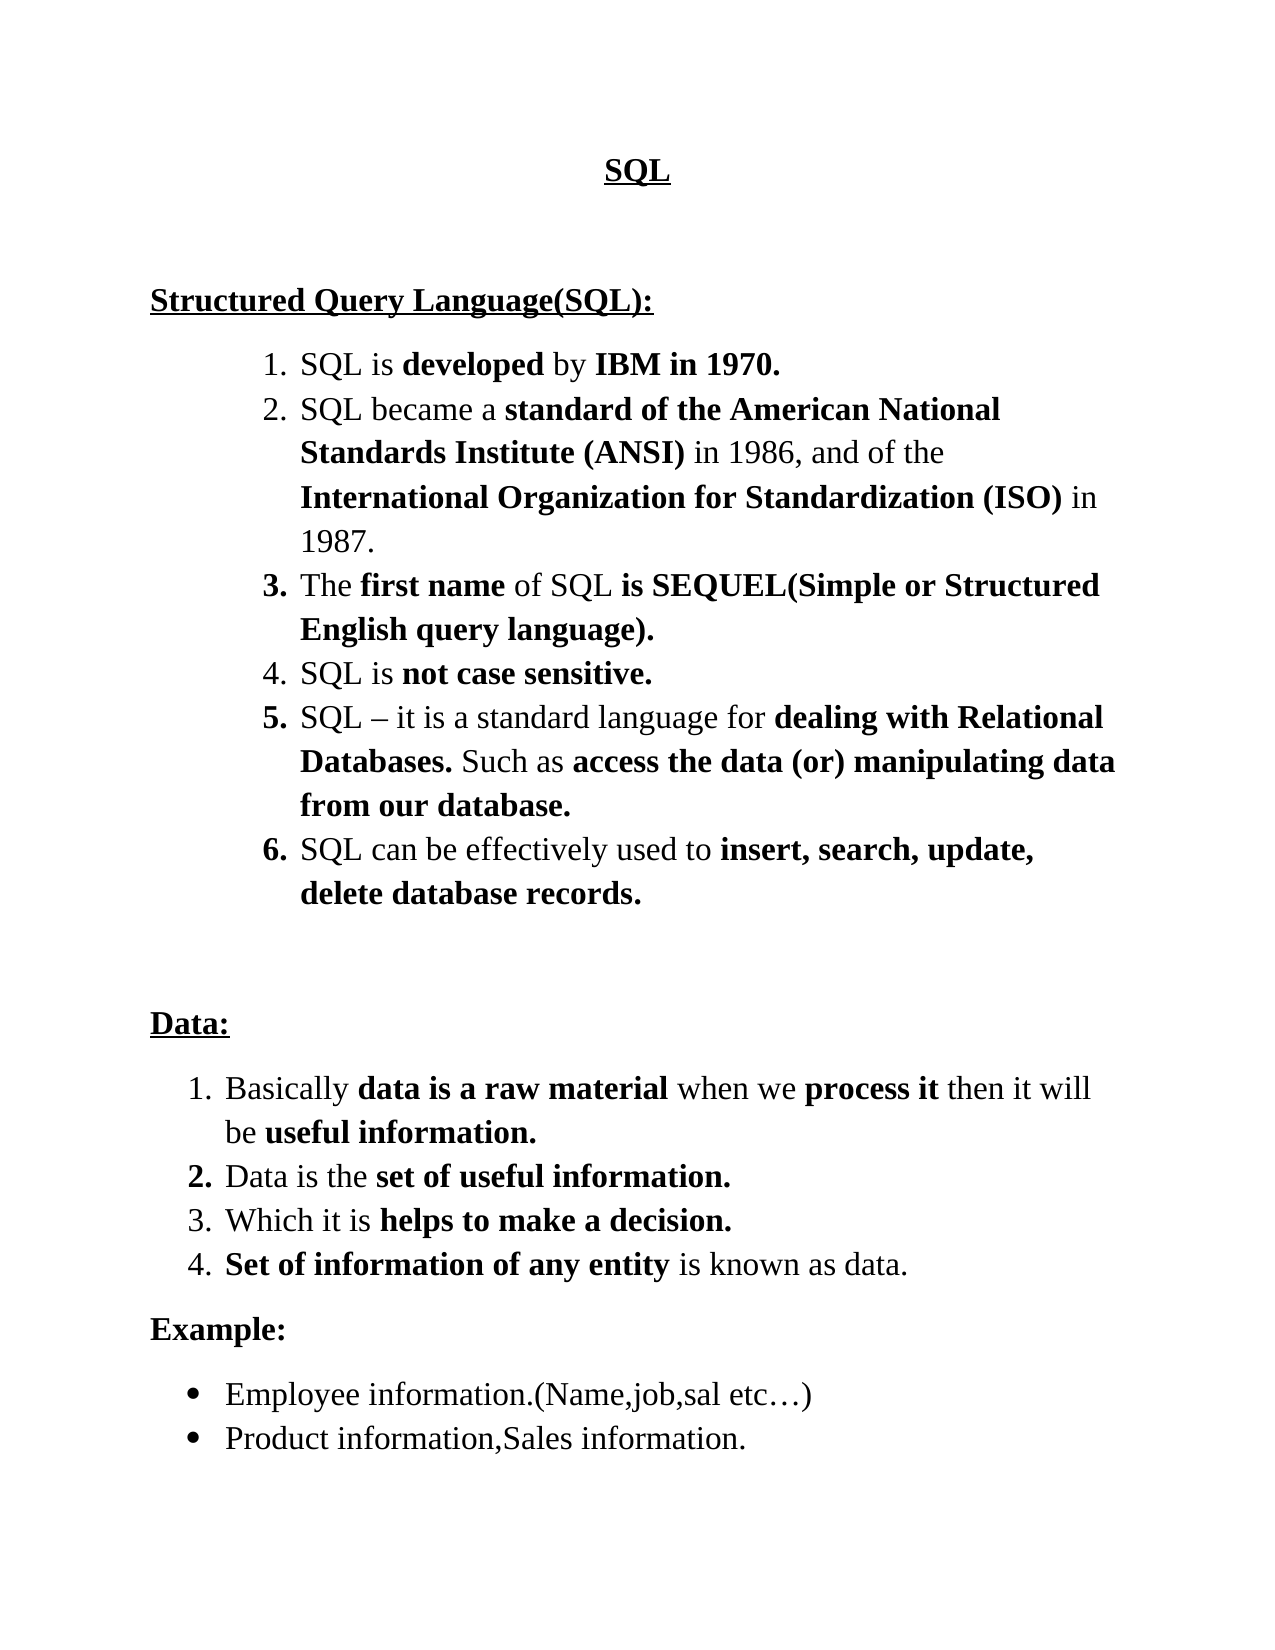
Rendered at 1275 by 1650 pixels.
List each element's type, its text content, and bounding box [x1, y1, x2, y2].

text Data: [150, 1003, 1125, 1042]
text Example: [150, 1309, 1125, 1348]
list Employee information.(Name,job,sal etc…) [187, 1374, 1125, 1412]
list SQL is not case sensitive. [262, 653, 1125, 691]
list Which it is helps to make a decision. [187, 1200, 1125, 1239]
list SQL can be effectively used to insert, search, update, delete database records. [262, 829, 1125, 912]
list The first name of SQL is SEQUEL(Simple or Structured English query language). [262, 565, 1125, 647]
list SQL became a standard of the American National Standards Institute (ANSI) in 1986, and of the International Organization for Standardization (ISO) in 1987. [262, 389, 1125, 559]
text Structured Query Language(SQL): [150, 280, 1125, 318]
text SQL [150, 150, 1125, 188]
list Basically data is a raw material when we process it then it will be useful information. [187, 1068, 1125, 1151]
list Product information,Sales information. [187, 1418, 1125, 1457]
list SQL – it is a standard language for dealing with Relational Databases. Such as access the data (or) manipulating data from our database. [262, 697, 1125, 824]
list Set of information of any entity is known as data. [187, 1244, 1125, 1283]
list Data is the set of useful information. [187, 1156, 1125, 1194]
list SQL is developed by IBM in 1970. [262, 345, 1125, 383]
